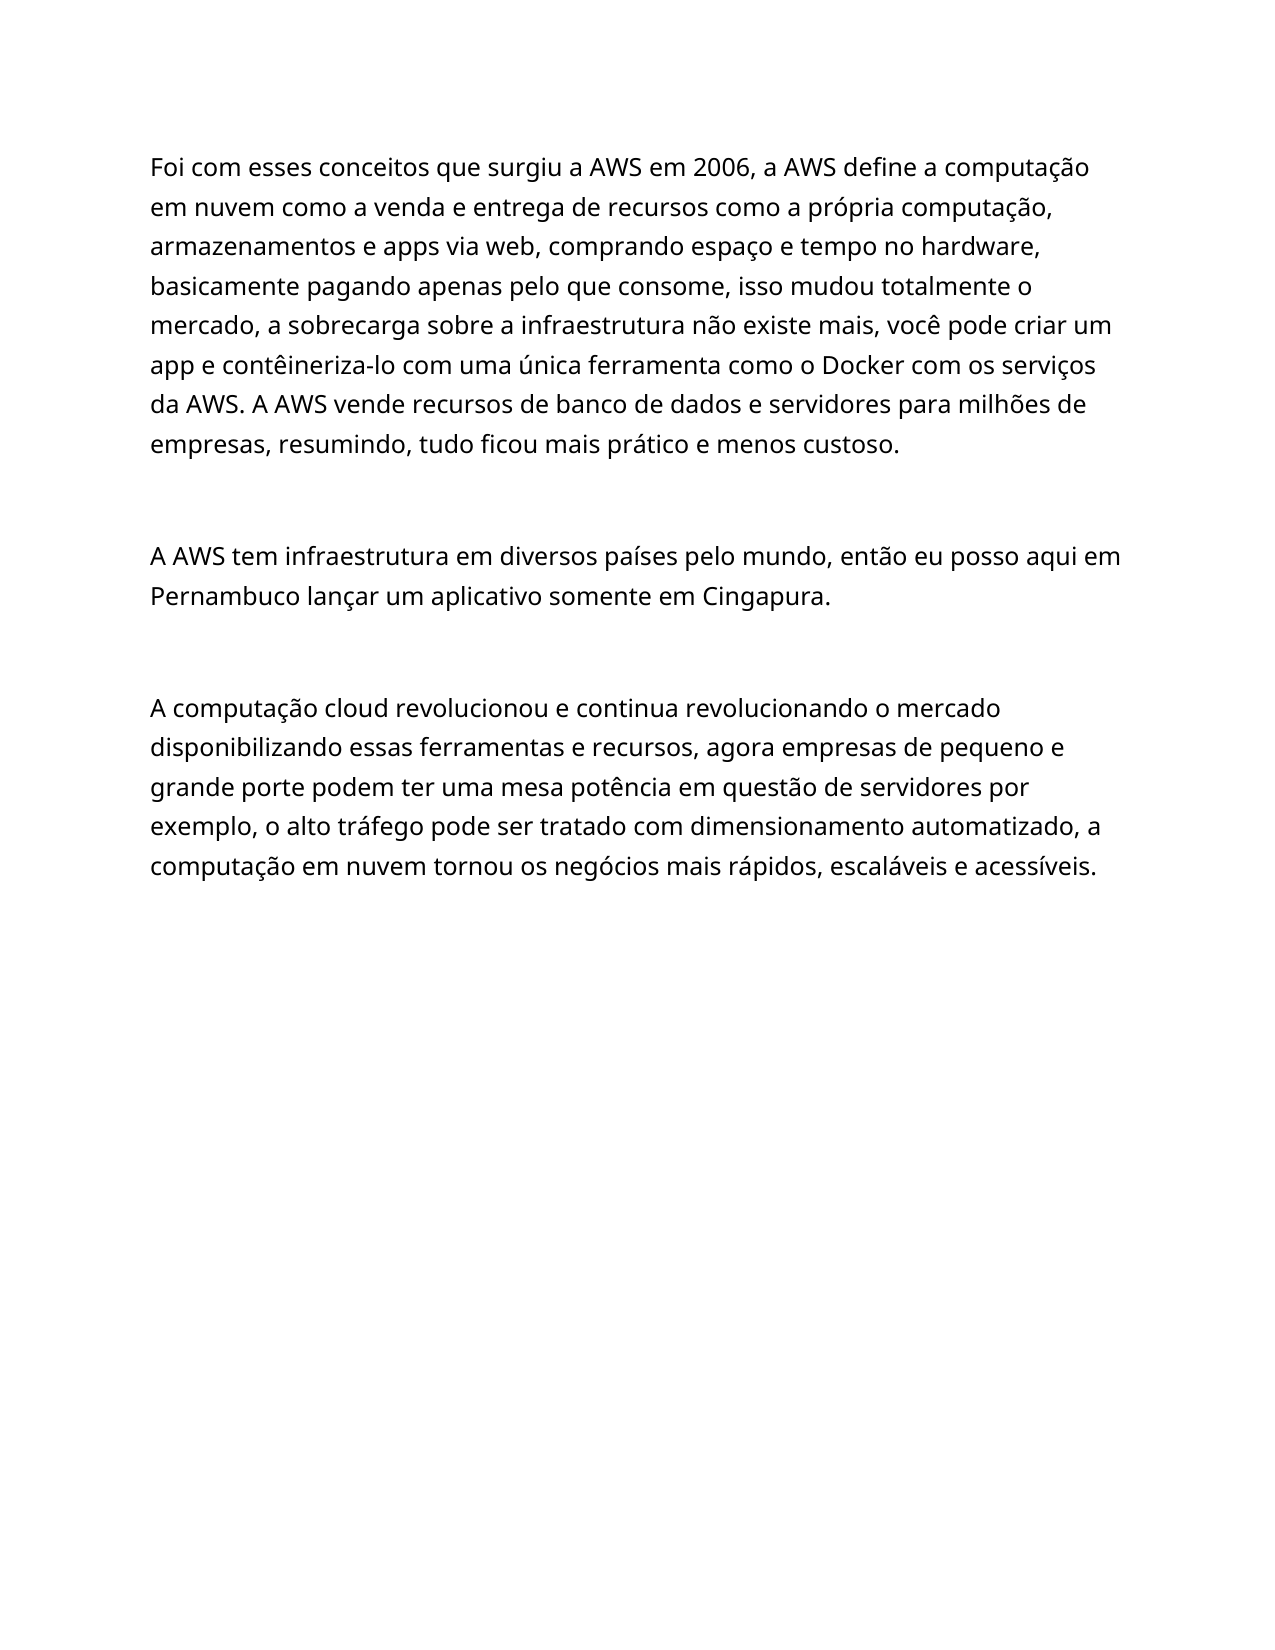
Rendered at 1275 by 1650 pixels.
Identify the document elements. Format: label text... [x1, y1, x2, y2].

text Foi com esses conceitos que surgiu a AWS em 2006, a AWS define a computação em nuvem como a venda e entrega de recursos como a própria computação, armazenamentos e apps via web, comprando espaço e tempo no hardware, basicamente pagando apenas pelo que consome, isso mudou totalmente o mercado, a sobrecarga sobre a infraestrutura não existe mais, você pode criar um app e contêineriza-lo com uma única ferramenta como o Docker com os serviços da AWS. A AWS vende recursos de banco de dados e servidores para milhões de empresas, resumindo, tudo ficou mais prático e menos custoso. [150, 150, 1125, 460]
text A computação cloud revolucionou e continua revolucionando o mercado disponibilizando essas ferramentas e recursos, agora empresas de pequeno e grande porte podem ter uma mesa potência em questão de servidores por exemplo, o alto tráfego pode ser tratado com dimensionamento automatizado, a computação em nuvem tornou os negócios mais rápidos, escaláveis e acessíveis. [150, 690, 1125, 882]
text A AWS tem infraestrutura em diversos países pelo mundo, então eu posso aqui em Pernambuco lançar um aplicativo somente em Cingapura. [150, 539, 1125, 612]
